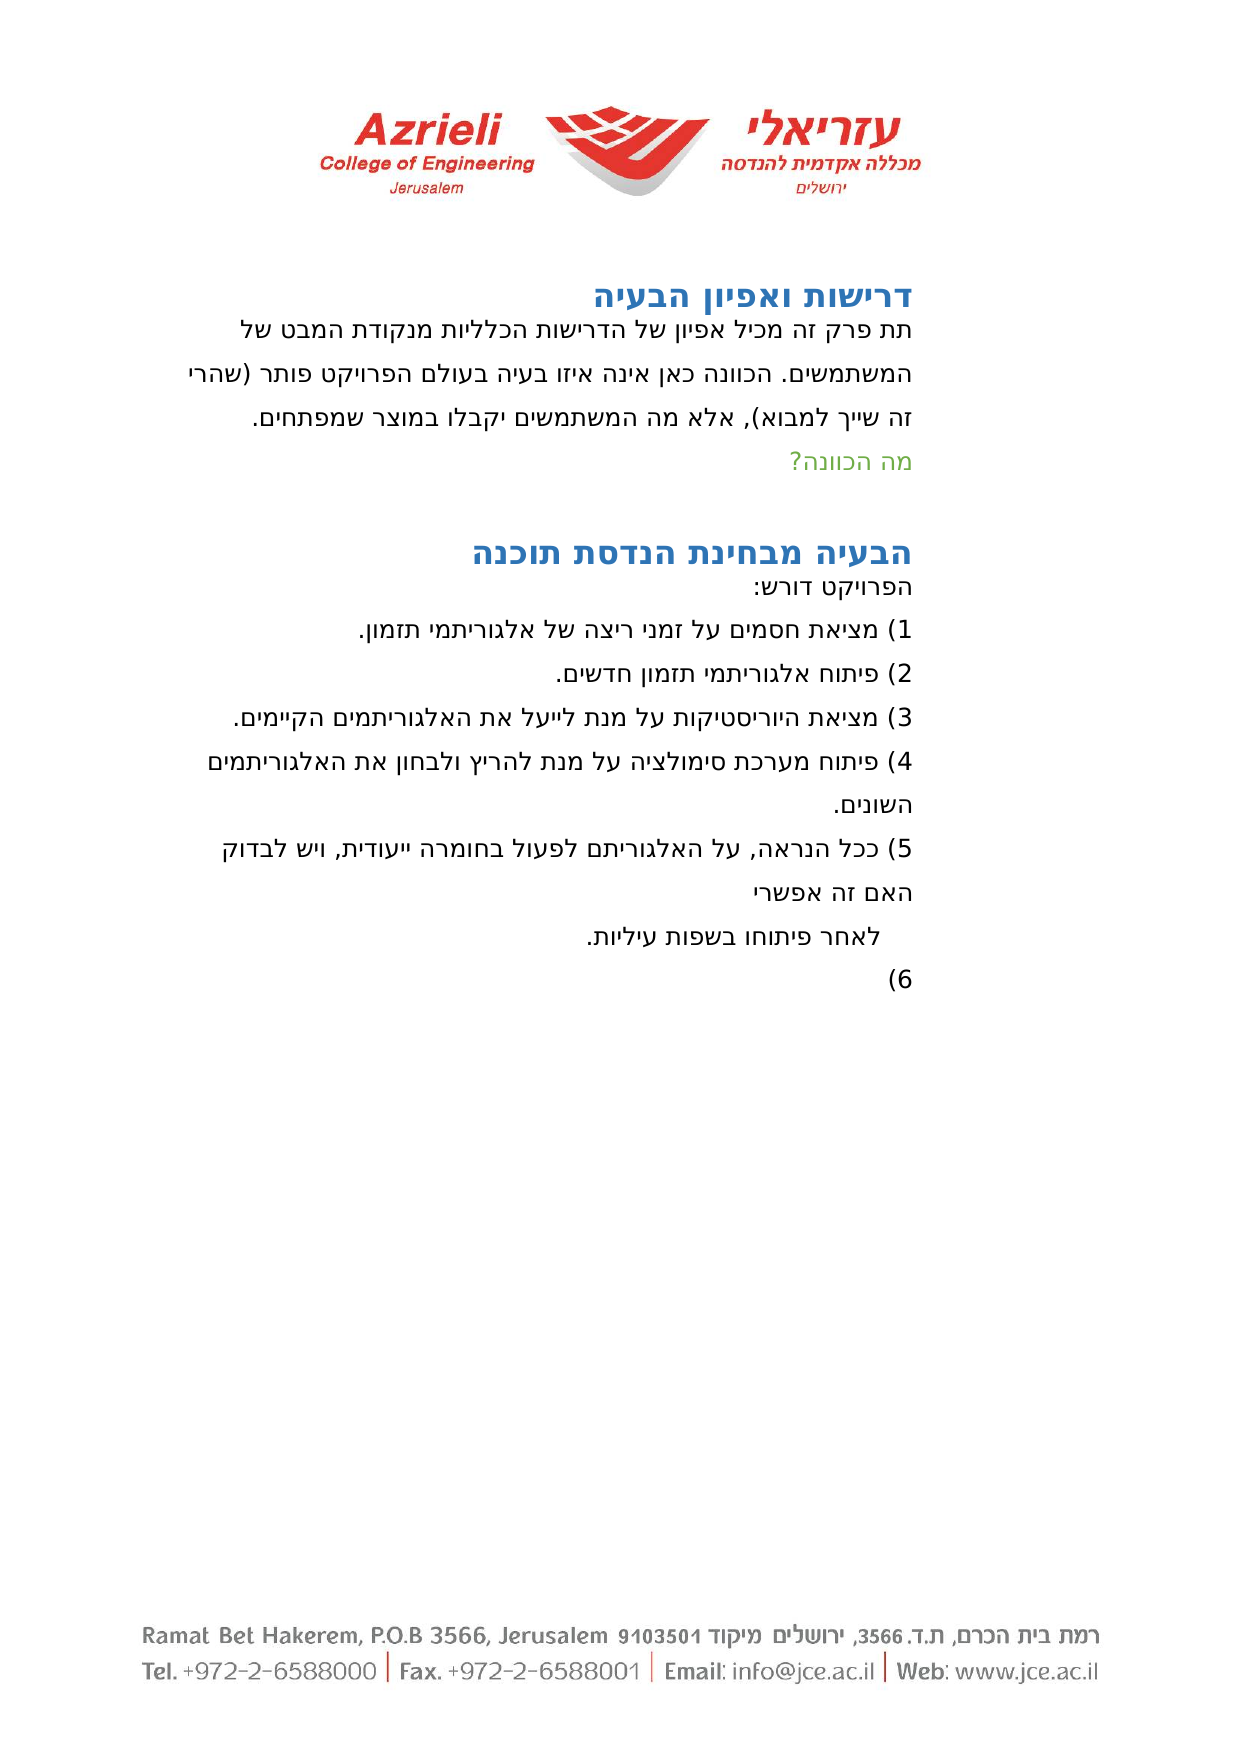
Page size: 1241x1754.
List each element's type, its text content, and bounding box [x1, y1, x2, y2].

text תת פרק זה מכיל אפיון של הדרישות הכלליות מנקודת המבט של המשתמשים. הכוונה כאן אינה איזו בעיה בעולם הפרויקט פותר (שהרי זה שייך למבוא), אלא מה המשתמשים יקבלו במוצר שמפתחים. [177, 316, 913, 432]
text 4) פיתוח מערכת סימולציה על מנת להריץ ולבחון את האלגוריתמים השונים. [177, 747, 913, 820]
picture [42, 44, 1199, 221]
text 5) ככל הנראה, על האלגוריתם לפעול בחומרה ייעודית, ויש לבדוק האם זה אפשרי [177, 834, 913, 907]
picture [107, 1605, 1133, 1714]
text 6) [177, 966, 913, 995]
subtitle דרישות ואפיון הבעיה [177, 277, 913, 316]
text מה הכוונה? [177, 447, 913, 476]
text 3) מציאת היוריסטיקות על מנת לייעל את האלגוריתמים הקיימים. [177, 703, 913, 732]
text 1) מציאת חסמים על זמני ריצה של אלגוריתמי תזמון. [177, 616, 913, 645]
subtitle הבעיה מבחינת הנדסת תוכנה [177, 533, 913, 572]
text לאחר פיתוחו בשפות עיליות. [177, 922, 913, 951]
text הפרויקט דורש: [177, 572, 913, 601]
text 2) פיתוח אלגוריתמי תזמון חדשים. [177, 659, 913, 689]
